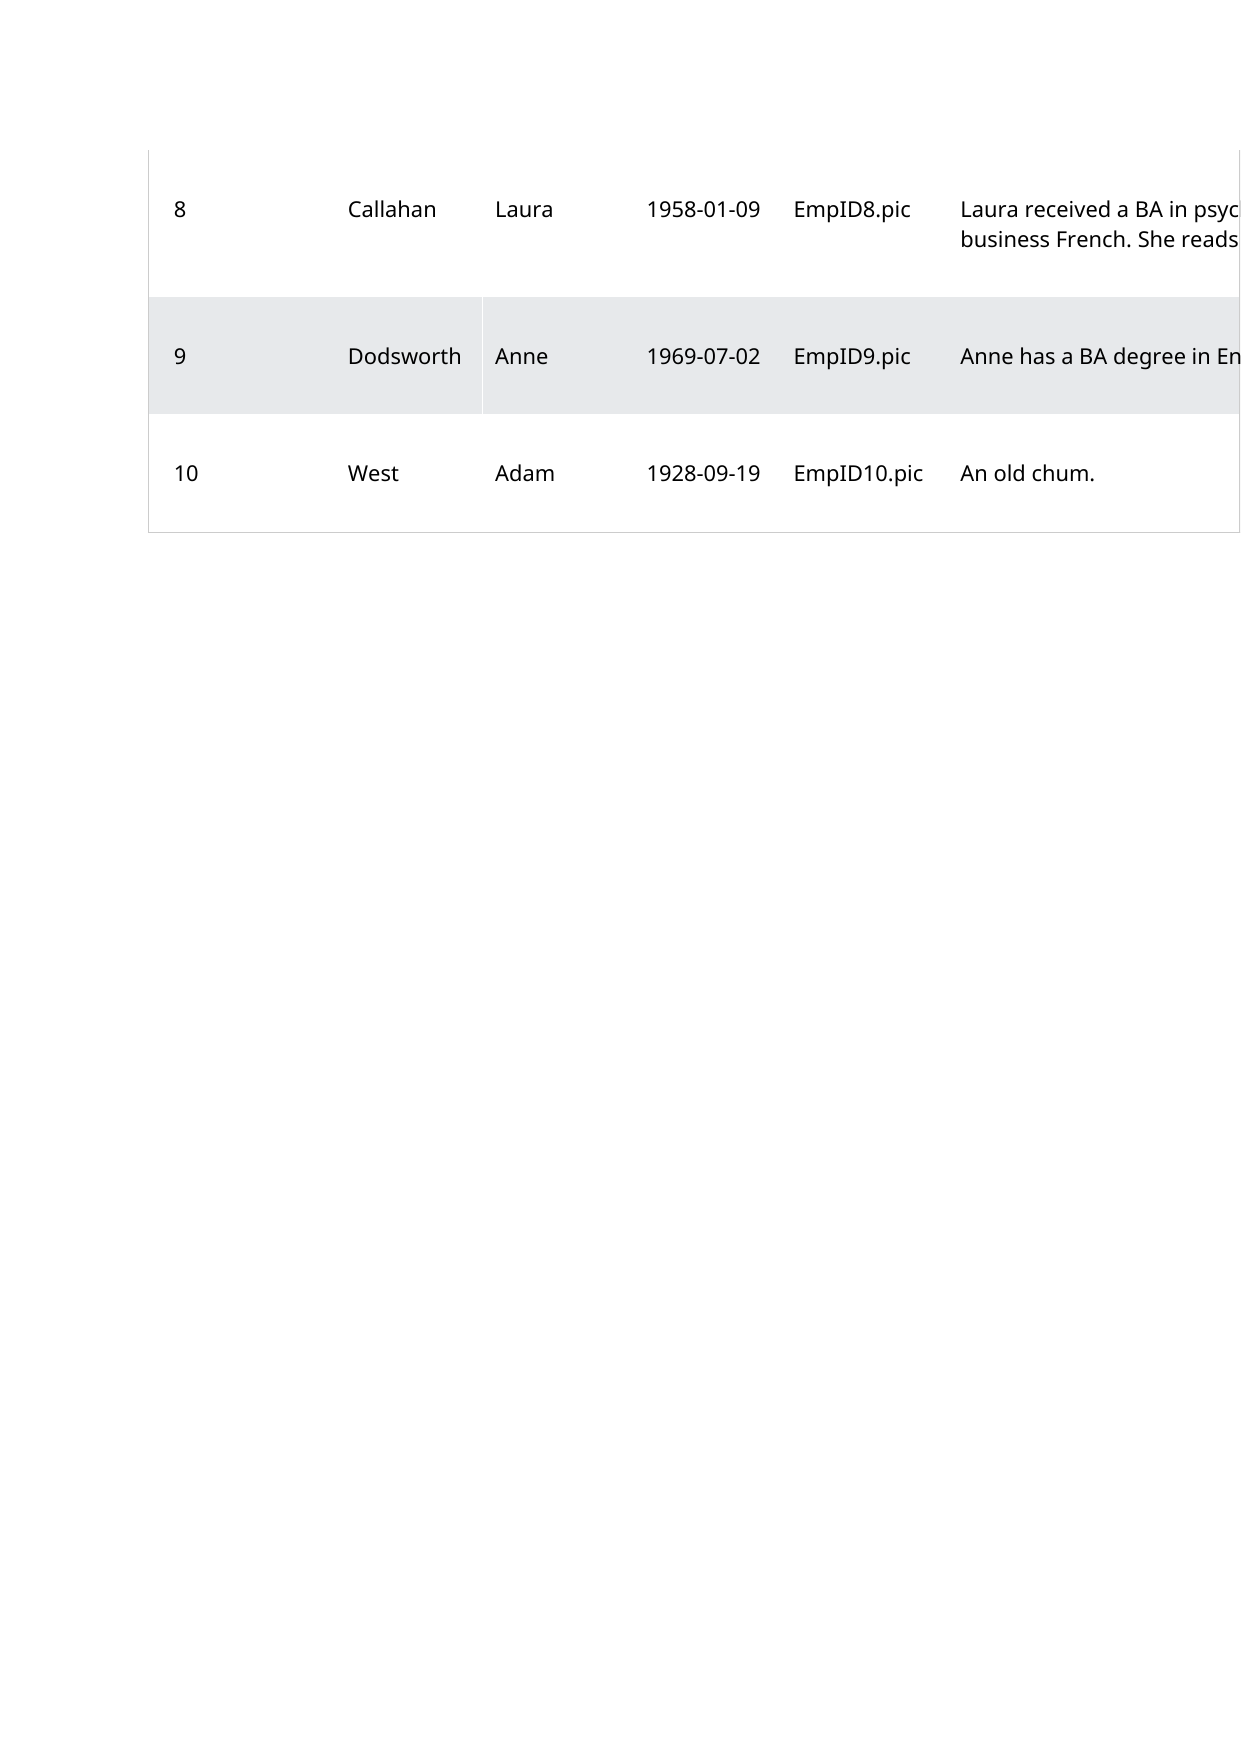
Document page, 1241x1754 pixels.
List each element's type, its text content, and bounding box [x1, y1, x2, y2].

table_cell 1928-09-19 [634, 414, 781, 532]
table_cell An old chum. [948, 414, 1239, 532]
table_cell EmpID9.pic [781, 297, 948, 414]
table_cell 1958-01-09 [634, 150, 781, 297]
table_cell Anne has a BA degree in English from St. Lawrence College. She is fluent in French and German. [948, 297, 1239, 414]
table_cell Laura [483, 150, 634, 297]
table_cell EmpID10.pic [781, 414, 948, 532]
table_cell 10 [149, 414, 335, 532]
table_cell Laura received a BA in psychology from the University of Washington. She has also completed a course in business French. She reads and writes French. [948, 150, 1239, 297]
table_cell West [335, 414, 482, 532]
table_cell Anne [483, 297, 634, 414]
table_cell Callahan [335, 150, 482, 297]
table_cell 1969-07-02 [634, 297, 781, 414]
table_cell 9 [149, 297, 335, 414]
table_cell Dodsworth [335, 297, 482, 414]
table_cell EmpID8.pic [781, 150, 948, 297]
table_cell 8 [149, 150, 335, 297]
table_cell Adam [483, 414, 634, 532]
